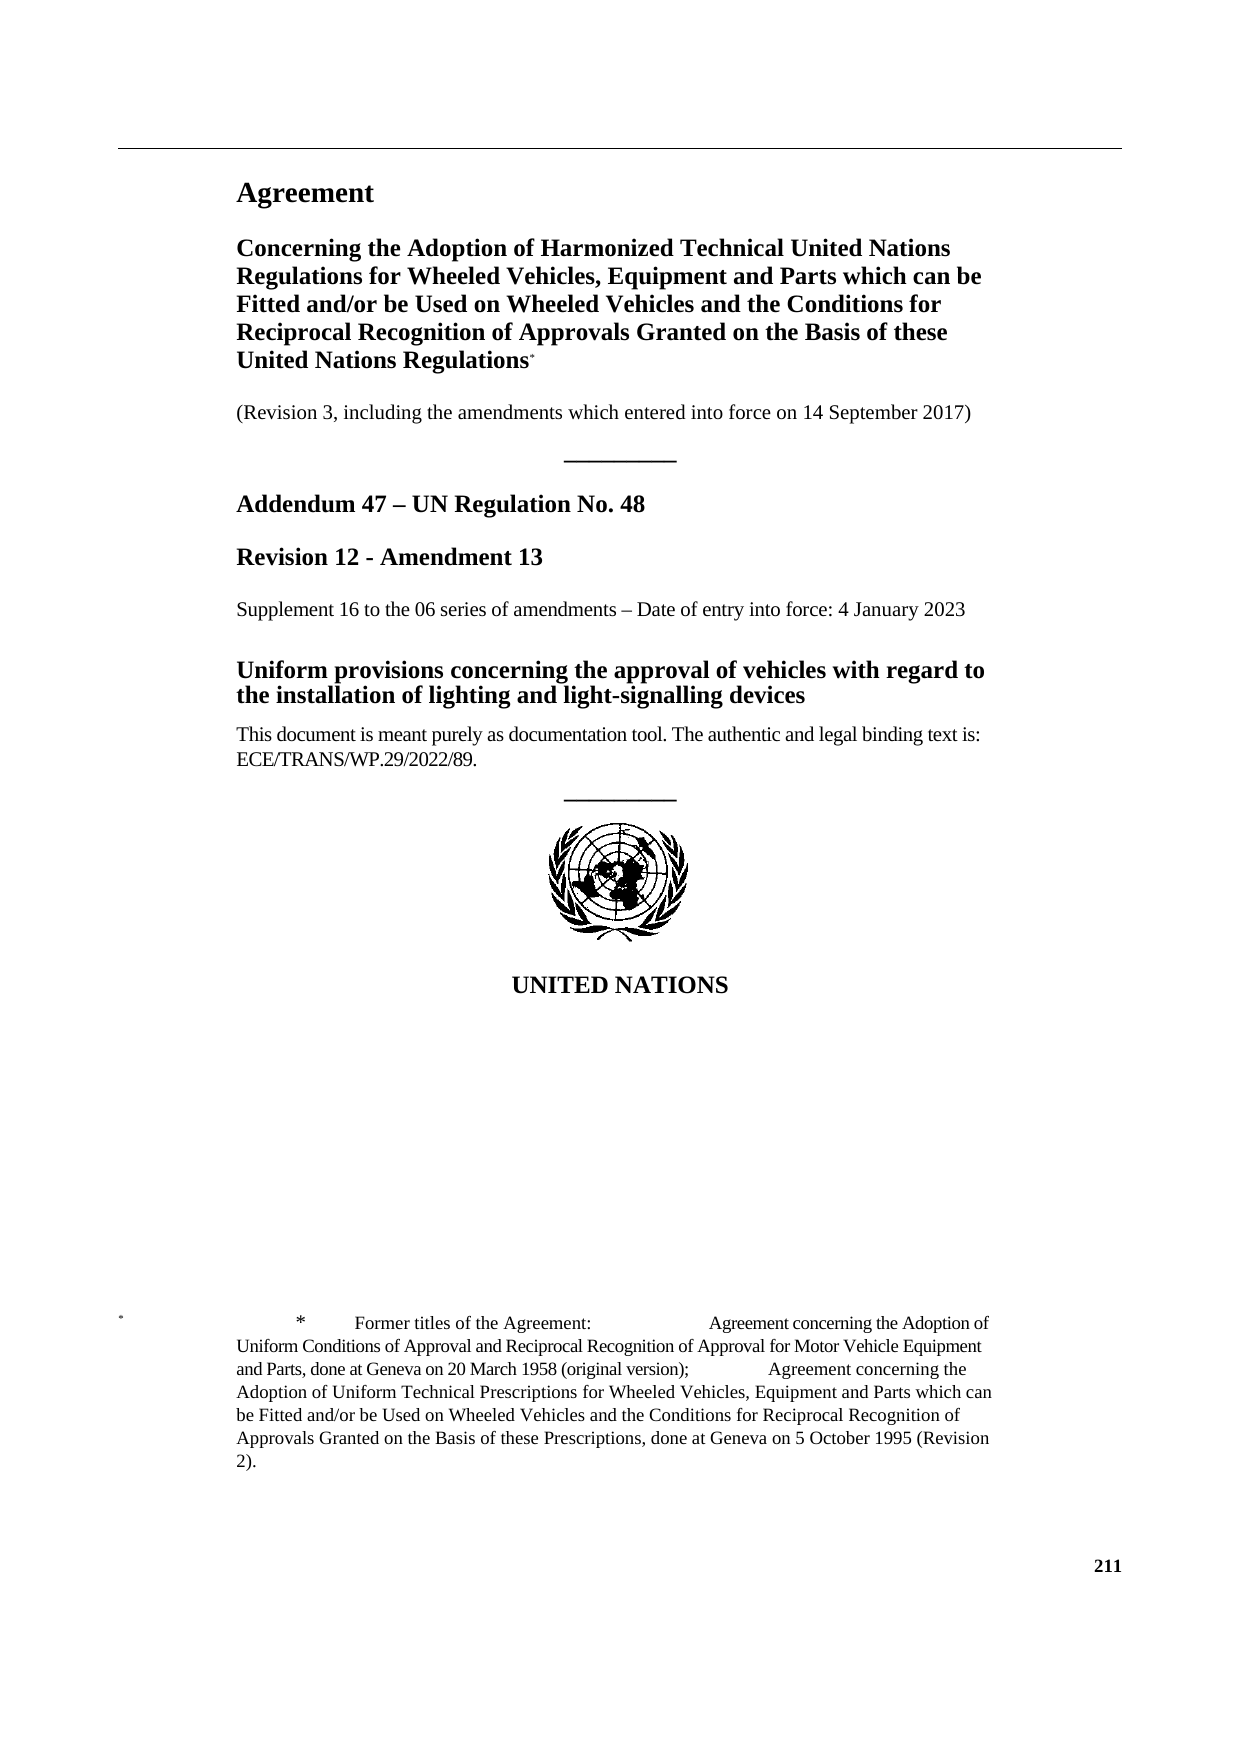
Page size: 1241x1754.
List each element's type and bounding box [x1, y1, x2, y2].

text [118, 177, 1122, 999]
picture [545, 811, 693, 948]
